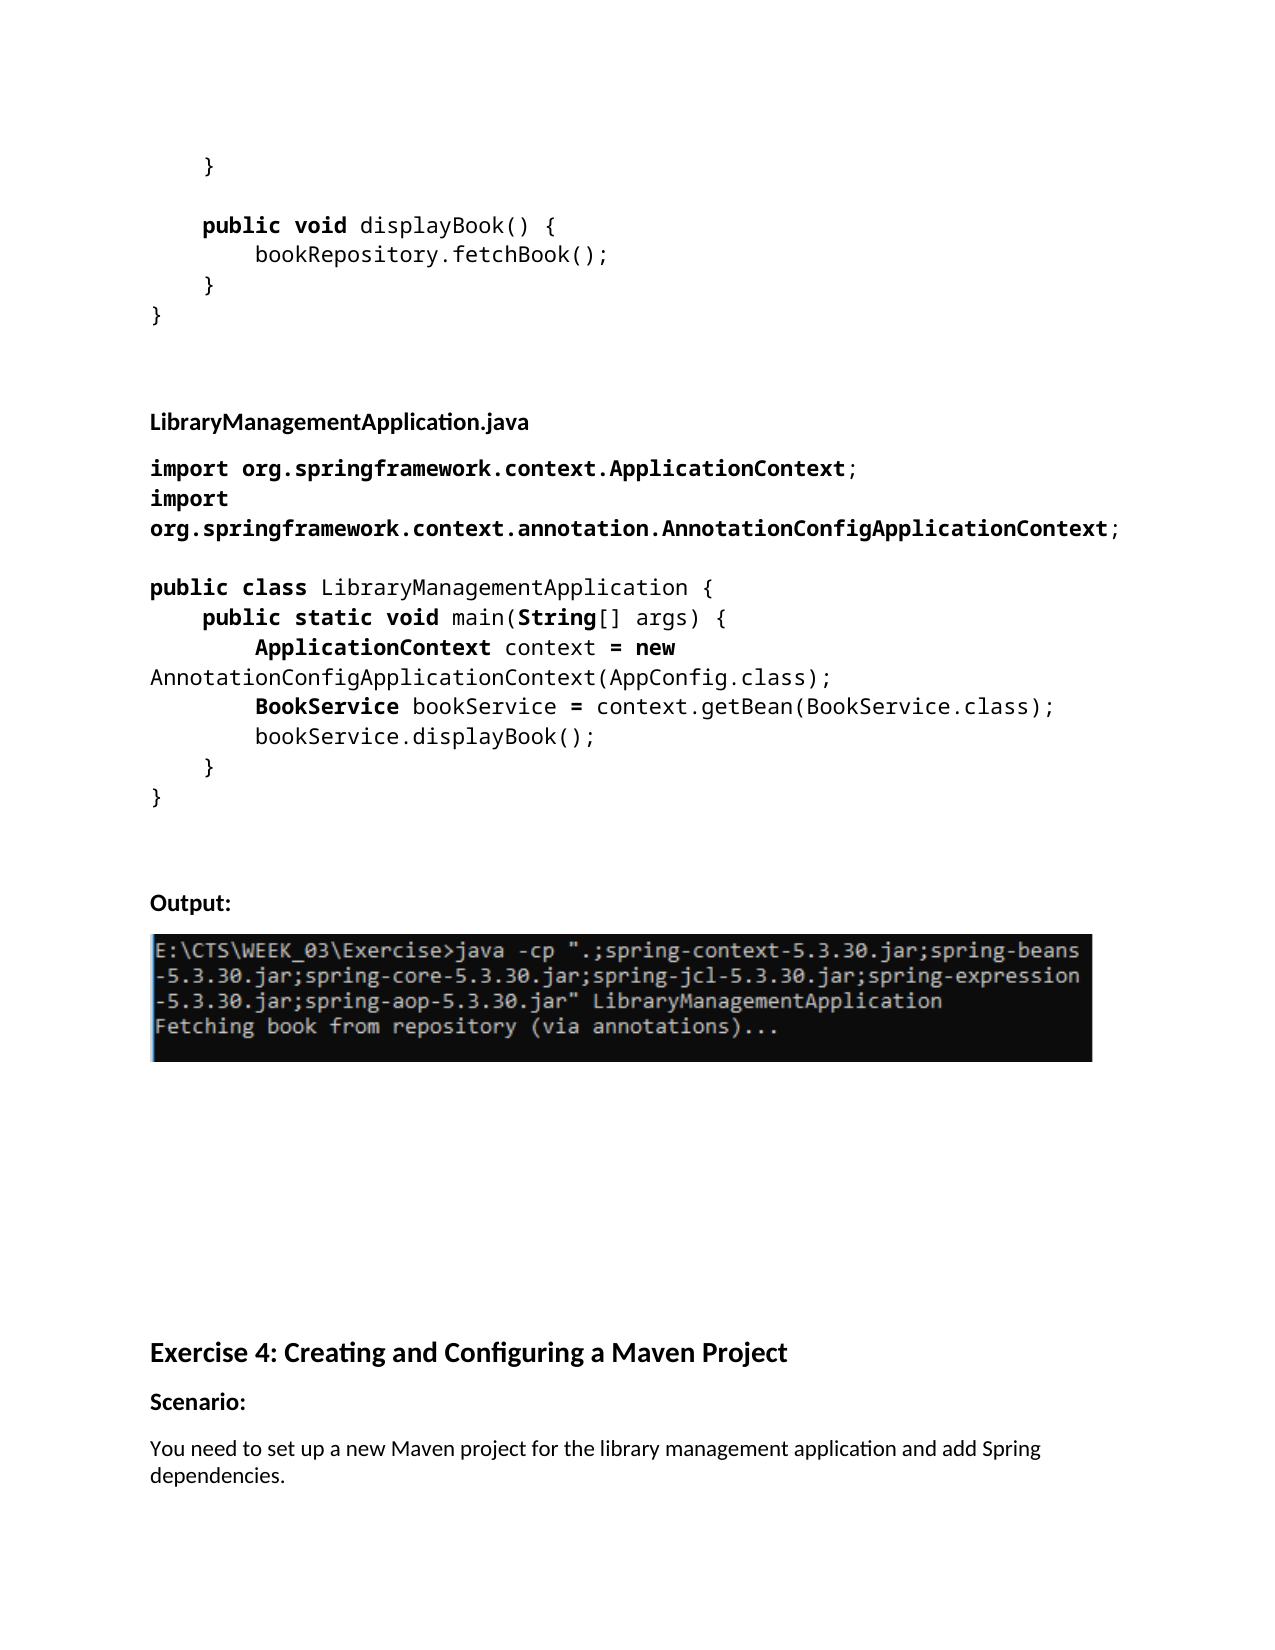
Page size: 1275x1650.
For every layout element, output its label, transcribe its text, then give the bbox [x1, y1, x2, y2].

text Exercise 4: Creating and Configuring a Maven Project [150, 1334, 1125, 1370]
text import org.springframework.context.annotation.AnnotationConfigApplicationContext; [150, 483, 1125, 542]
text LibraryManagementApplication.java [150, 406, 1125, 436]
text } [150, 299, 1125, 329]
text BookService bookService = context.getBean(BookService.class); [150, 691, 1125, 721]
text public static void main(String[] args) { [150, 602, 1125, 632]
text bookService.displayBook(); [150, 721, 1125, 751]
text You need to set up a new Maven project for the library management application and add Spring dependencies. [150, 1434, 1125, 1490]
text } [150, 269, 1125, 299]
text } [150, 150, 1125, 180]
text ApplicationContext context = new AnnotationConfigApplicationContext(AppConfig.class); [150, 632, 1125, 691]
picture [150, 934, 1093, 1062]
text import org.springframework.context.ApplicationContext; [150, 453, 1125, 483]
text bookRepository.fetchBook(); [150, 239, 1125, 269]
text Output: [150, 887, 1125, 918]
text public void displayBook() { [150, 209, 1125, 239]
text } [150, 781, 1125, 810]
text Scenario: [150, 1386, 1125, 1417]
text public class LibraryManagementApplication { [150, 572, 1125, 602]
text } [150, 751, 1125, 781]
